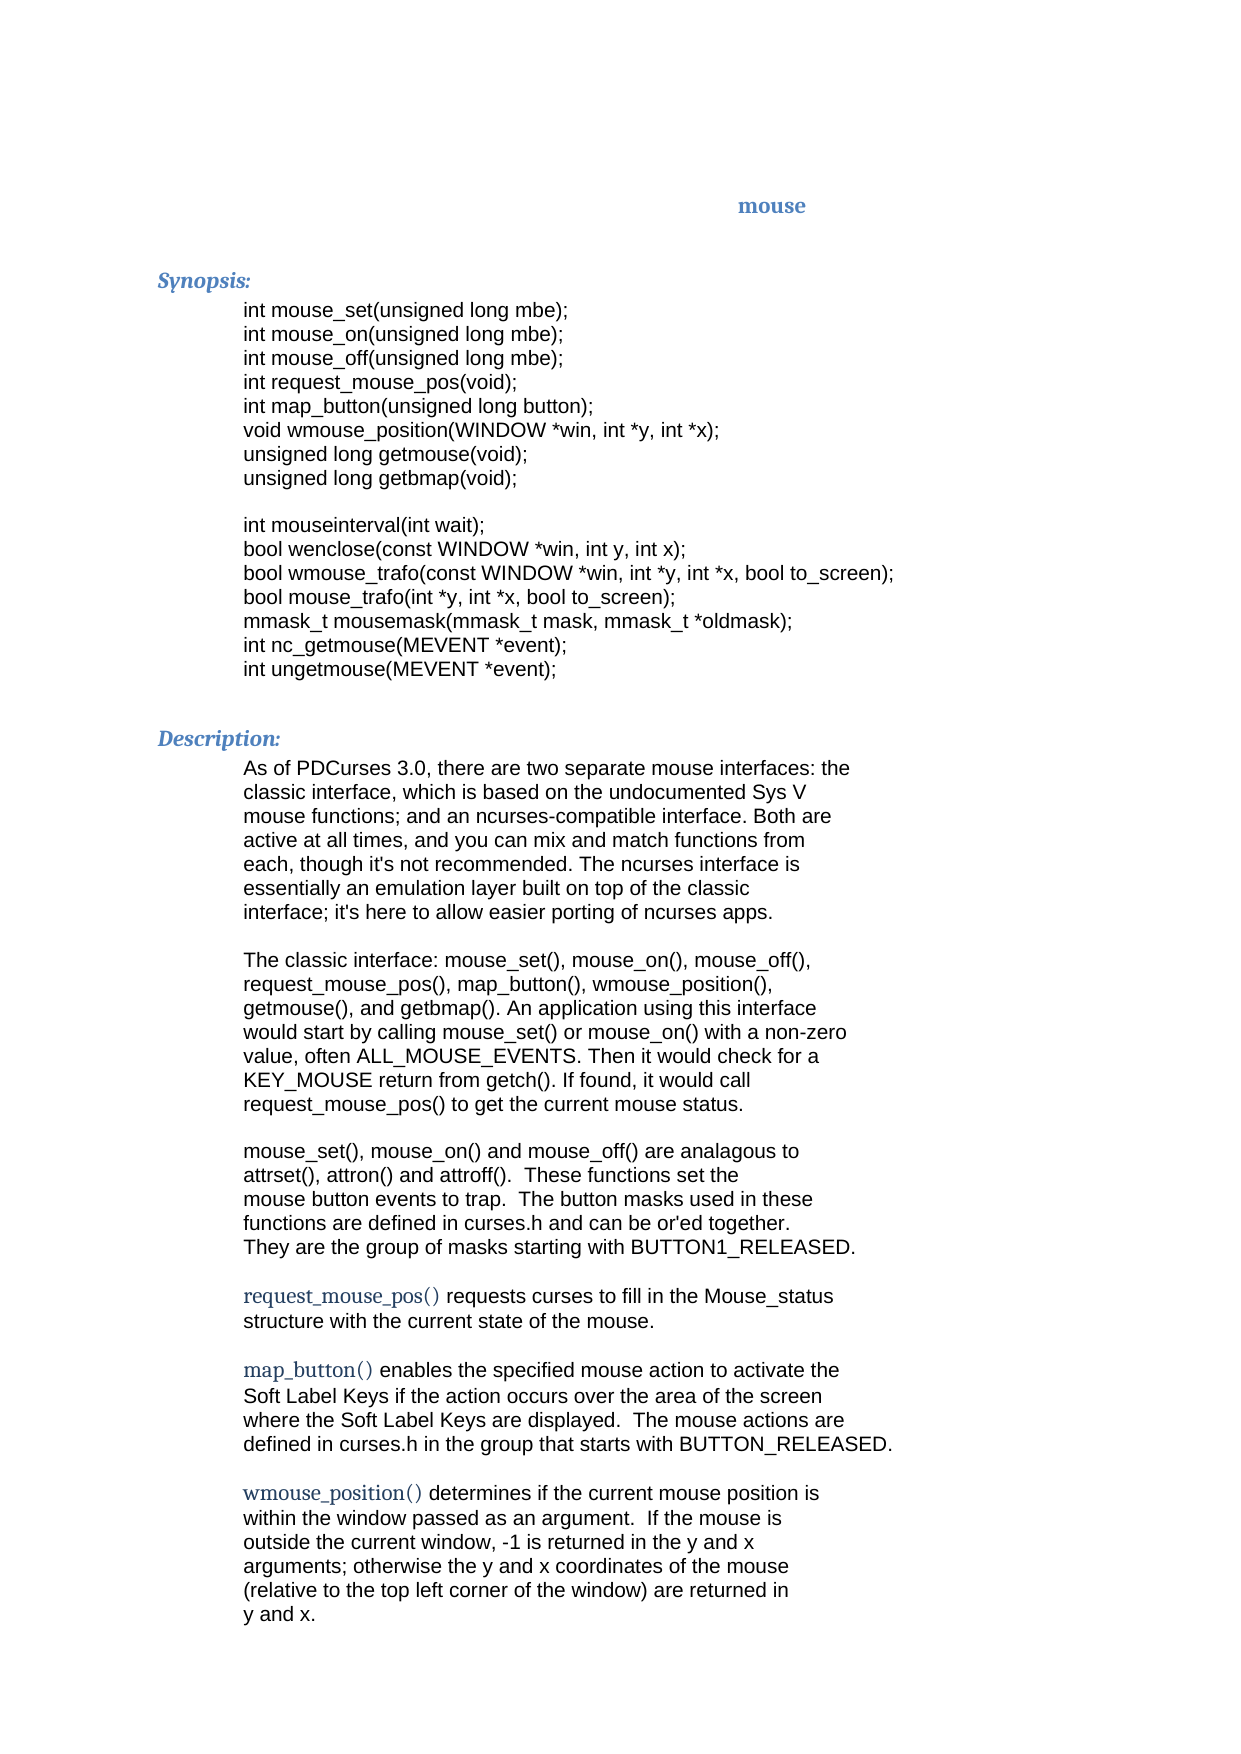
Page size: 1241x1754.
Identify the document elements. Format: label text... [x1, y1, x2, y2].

text int nc_getmouse(MEVENT *event); [148, 633, 1093, 657]
text The classic interface: mouse_set(), mouse_on(), mouse_off(), [148, 948, 1093, 972]
text As of PDCurses 3.0, there are two separate mouse interfaces: the [148, 756, 1093, 780]
text within the window passed as an argument. If the mouse is [148, 1506, 1093, 1530]
text unsigned long getbmap(void); [148, 465, 1093, 489]
text int ungetmouse(MEVENT *event); [148, 657, 1093, 681]
text classic interface, which is based on the undocumented Sys V [148, 780, 1093, 804]
text each, though it's not recommended. The ncurses interface is [148, 852, 1093, 876]
text mouse functions; and an ncurses-compatible interface. Both are [148, 804, 1093, 828]
subtitle mouse [148, 192, 1093, 219]
text interface; it's here to allow easier porting of ncurses apps. [148, 900, 1093, 924]
text would start by calling mouse_set() or mouse_on() with a non-zero [148, 1019, 1093, 1043]
text bool wenclose(const WINDOW *win, int y, int x); [148, 537, 1093, 561]
text attrset(), attron() and attroff(). These functions set the [148, 1163, 1093, 1187]
text Soft Label Keys if the action occurs over the area of the screen [148, 1384, 1093, 1408]
text request_mouse_pos(), map_button(), wmouse_position(), [148, 972, 1093, 996]
text KEY_MOUSE return from getch(). If found, it would call [148, 1067, 1093, 1091]
text mouse button events to trap. The button masks used in these [148, 1187, 1093, 1211]
text value, often ALL_MOUSE_EVENTS. Then it would check for a [148, 1043, 1093, 1067]
text bool wmouse_trafo(const WINDOW *win, int *y, int *x, bool to_screen); [148, 561, 1093, 585]
text outside the current window, -1 is returned in the y and x [148, 1530, 1093, 1554]
text int mouse_off(unsigned long mbe); [148, 346, 1093, 369]
text getmouse(), and getbmap(). An application using this interface [148, 996, 1093, 1019]
text They are the group of masks starting with BUTTON1_RELEASED. [148, 1235, 1093, 1259]
text request_mouse_pos() requests curses to fill in the Mouse_status [148, 1283, 1093, 1309]
text essentially an emulation layer built on top of the classic [148, 876, 1093, 900]
text mmask_t mousemask(mmask_t mask, mmask_t *oldmask); [148, 609, 1093, 633]
text mouse_set(), mouse_on() and mouse_off() are analagous to [148, 1139, 1093, 1163]
text unsigned long getmouse(void); [148, 441, 1093, 465]
text int mouse_set(unsigned long mbe); [148, 298, 1093, 322]
subtitle Description: [148, 726, 1093, 752]
text int mouse_on(unsigned long mbe); [148, 322, 1093, 346]
text defined in curses.h in the group that starts with BUTTON_RELEASED. [148, 1432, 1093, 1456]
subtitle Synopsis: [148, 267, 1093, 294]
text request_mouse_pos() to get the current mouse status. [148, 1091, 1093, 1115]
text arguments; otherwise the y and x coordinates of the mouse [148, 1554, 1093, 1578]
text y and x. [148, 1602, 1093, 1626]
text wmouse_position() determines if the current mouse position is [148, 1479, 1093, 1506]
text void wmouse_position(WINDOW *win, int *y, int *x); [148, 417, 1093, 441]
text where the Soft Label Keys are displayed. The mouse actions are [148, 1408, 1093, 1432]
text int map_button(unsigned long button); [148, 393, 1093, 417]
text map_button() enables the specified mouse action to activate the [148, 1357, 1093, 1384]
text int request_mouse_pos(void); [148, 369, 1093, 393]
text int mouseinterval(int wait); [148, 513, 1093, 537]
text structure with the current state of the mouse. [148, 1309, 1093, 1333]
text functions are defined in curses.h and can be or'ed together. [148, 1211, 1093, 1235]
text (relative to the top left corner of the window) are returned in [148, 1578, 1093, 1602]
text bool mouse_trafo(int *y, int *x, bool to_screen); [148, 585, 1093, 609]
text active at all times, and you can mix and match functions from [148, 828, 1093, 852]
